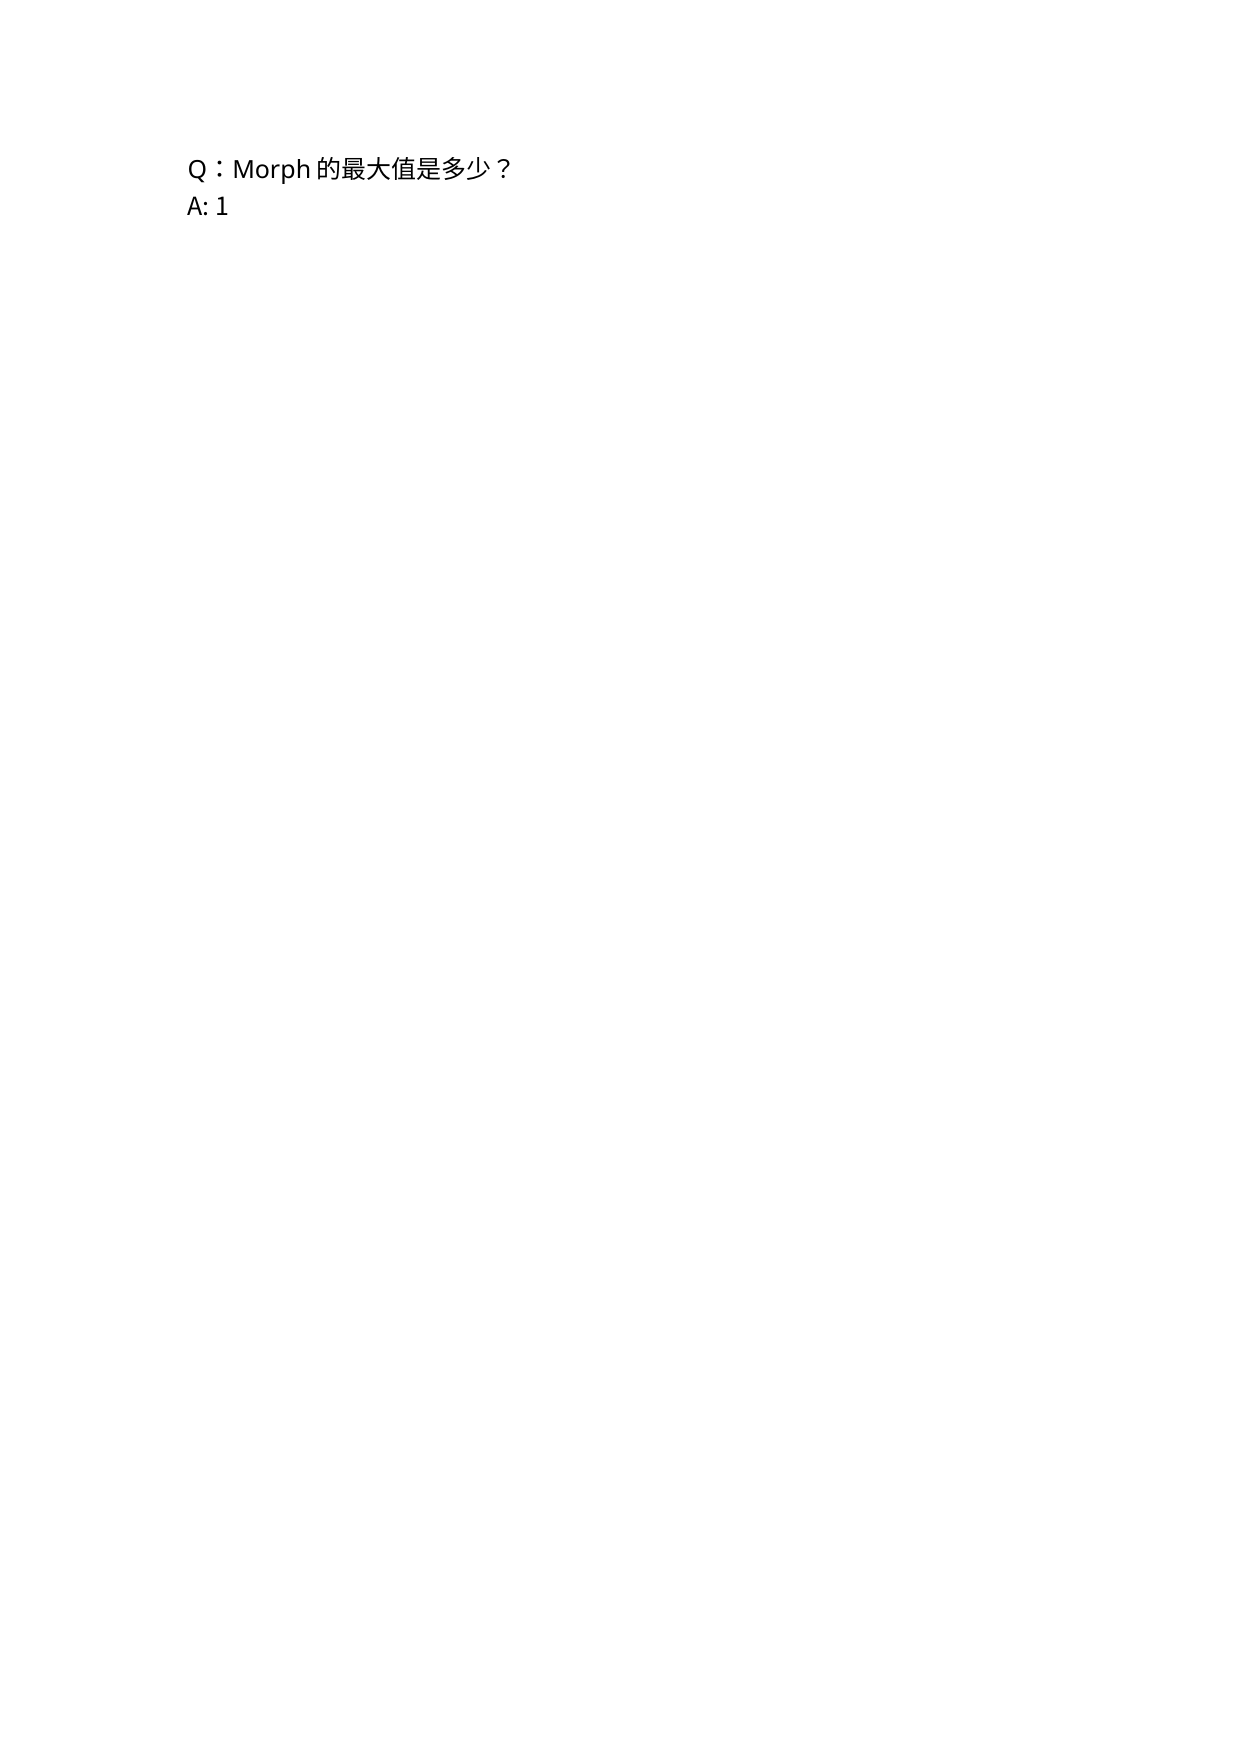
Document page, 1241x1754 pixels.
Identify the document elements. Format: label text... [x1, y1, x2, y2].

text A: 1 [187, 186, 1053, 222]
text Q：Morph的最大值是多少？ [187, 150, 1053, 186]
